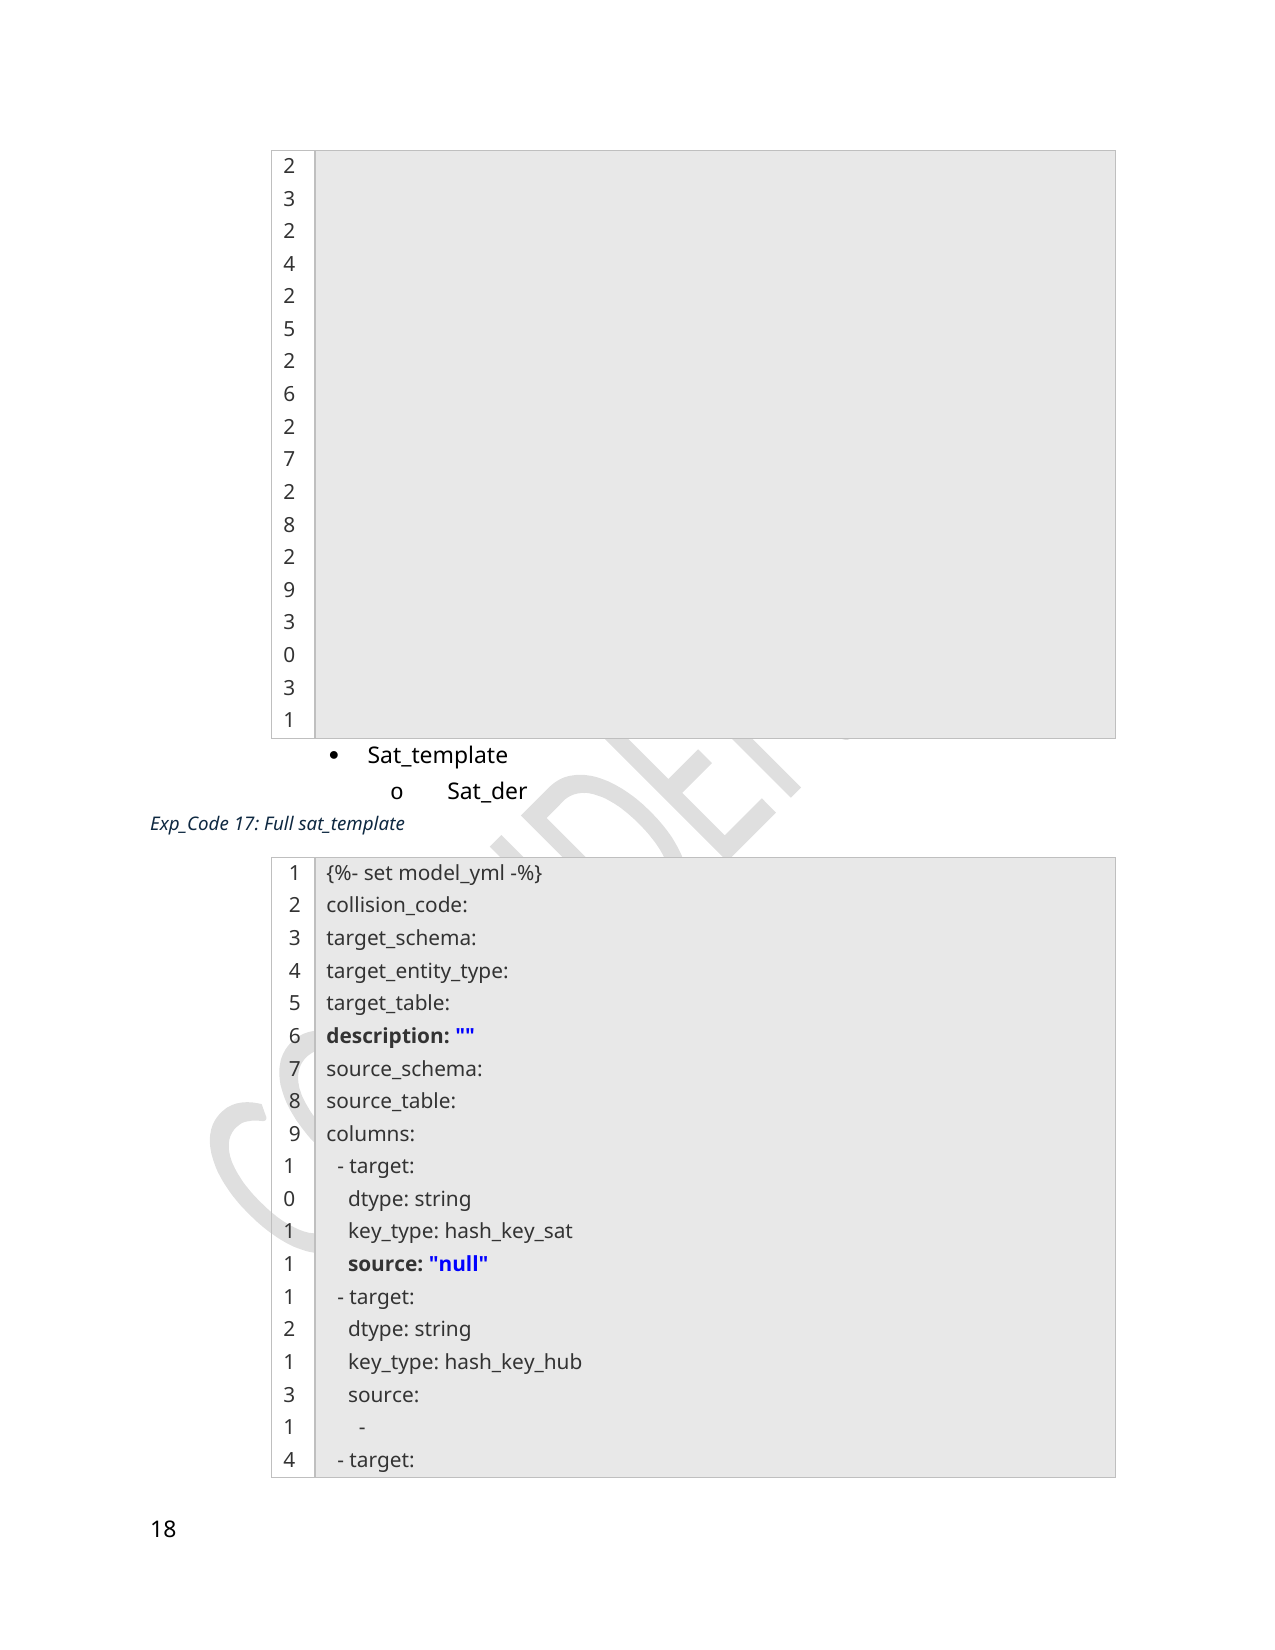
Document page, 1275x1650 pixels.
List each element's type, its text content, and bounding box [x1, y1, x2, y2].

text Sat_template [330, 739, 1125, 770]
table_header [316, 858, 1115, 1477]
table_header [272, 151, 314, 738]
text Exp_Code 17: Full sat_template [150, 811, 1125, 836]
text Sat_der [390, 774, 1125, 806]
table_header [272, 858, 314, 1477]
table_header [316, 151, 1115, 738]
